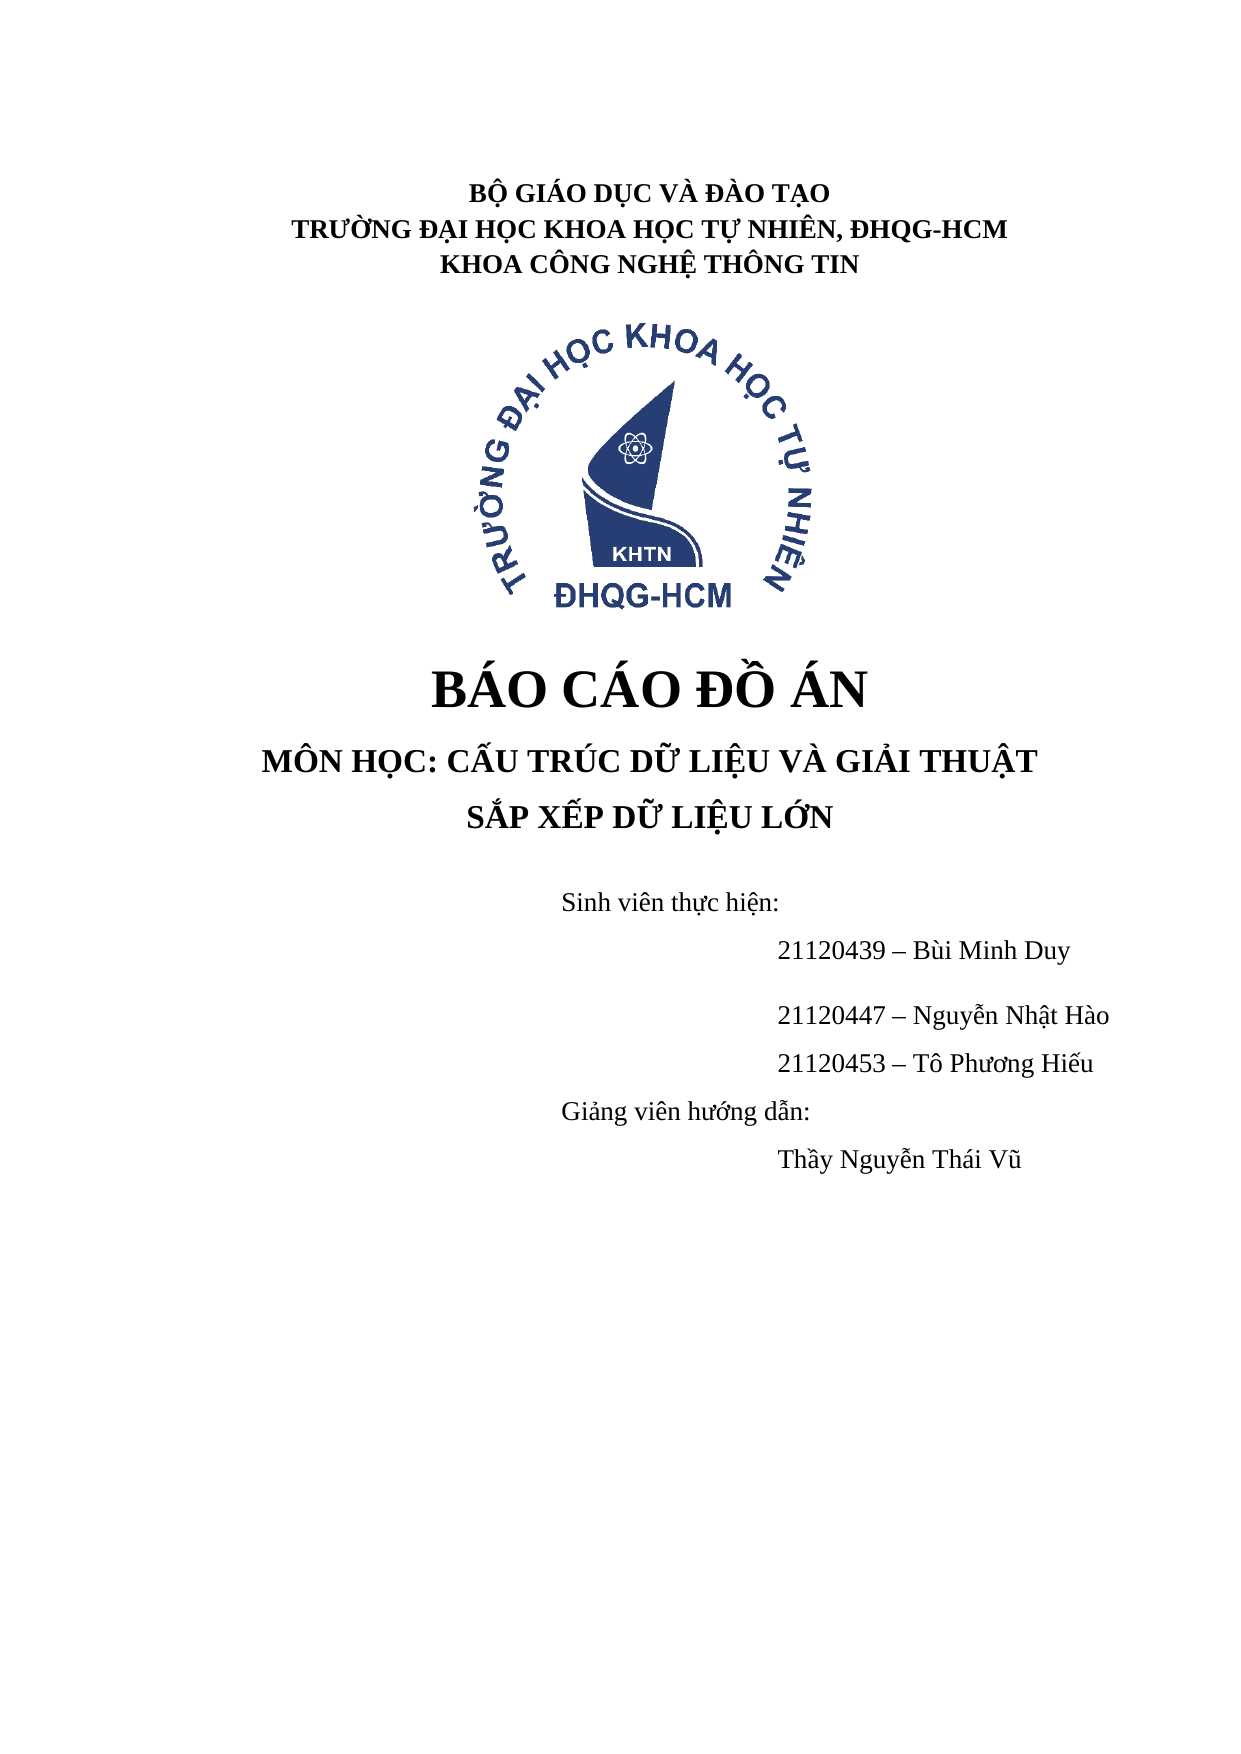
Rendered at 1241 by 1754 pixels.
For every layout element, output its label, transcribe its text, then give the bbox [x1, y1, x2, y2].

text Thầy Nguyễn Thái Vũ [177, 1143, 1122, 1174]
text BỘ GIÁO DỤC VÀ ĐÀO TẠO [177, 177, 1122, 208]
text SẮP XẾP DỮ LIỆU LỚN [177, 797, 1122, 836]
text 21120439 – Bùi Minh Duy [177, 934, 1122, 965]
text 21120453 – Tô Phương Hiếu [177, 1047, 1122, 1078]
text Giảng viên hướng dẫn: [177, 1095, 1122, 1126]
text MÔN HỌC: CẤU TRÚC DỮ LIỆU VÀ GIẢI THUẬT [177, 741, 1122, 779]
text TRƯỜNG ĐẠI HỌC KHOA HỌC TỰ NHIÊN, ĐHQG-HCM [177, 213, 1122, 244]
text 21120447 – Nguyễn Nhật Hào [177, 999, 1122, 1030]
picture [460, 309, 839, 643]
text KHOA CÔNG NGHỆ THÔNG TIN [177, 249, 1122, 280]
text Sinh viên thực hiện: [177, 886, 1122, 917]
